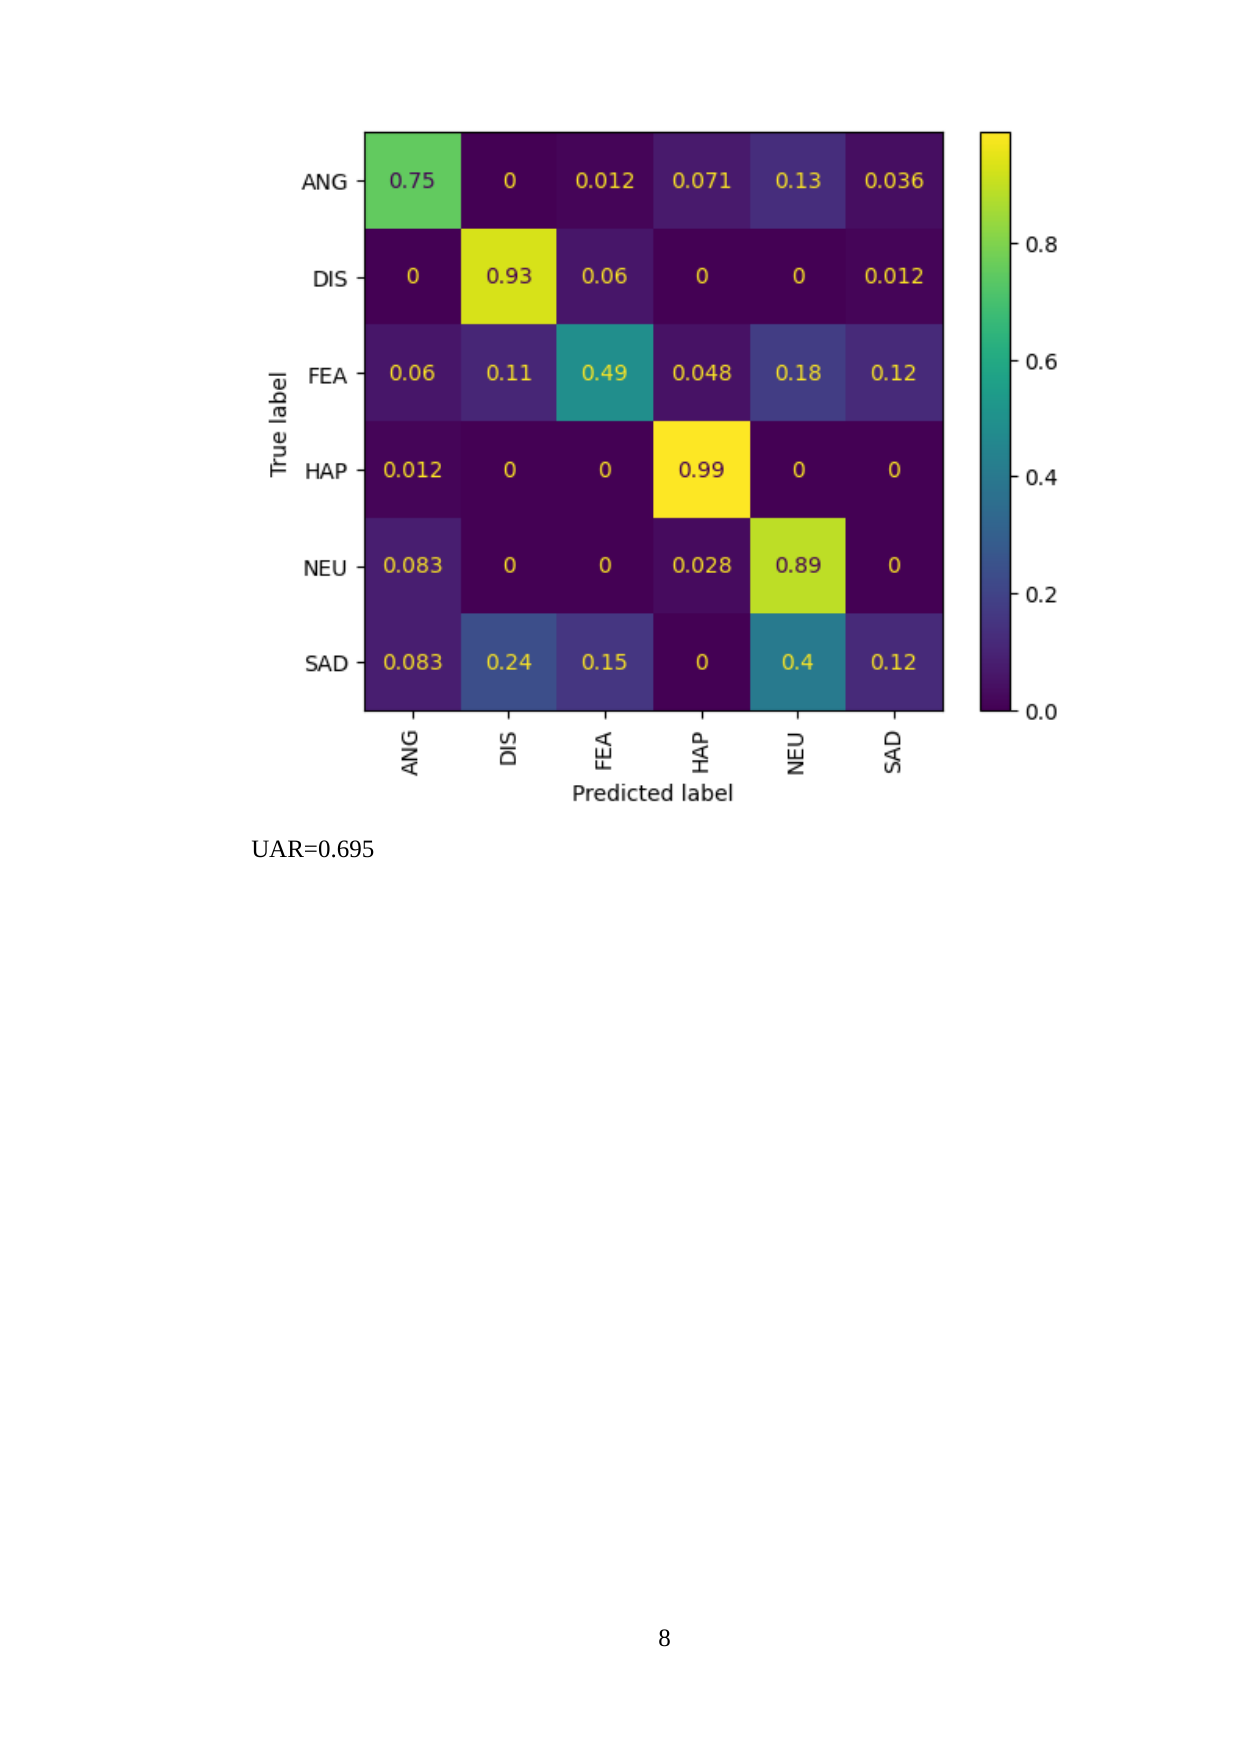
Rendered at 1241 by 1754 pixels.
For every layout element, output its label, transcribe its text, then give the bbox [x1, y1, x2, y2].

text UAR=0.695 [177, 834, 1152, 862]
picture [255, 118, 1074, 820]
